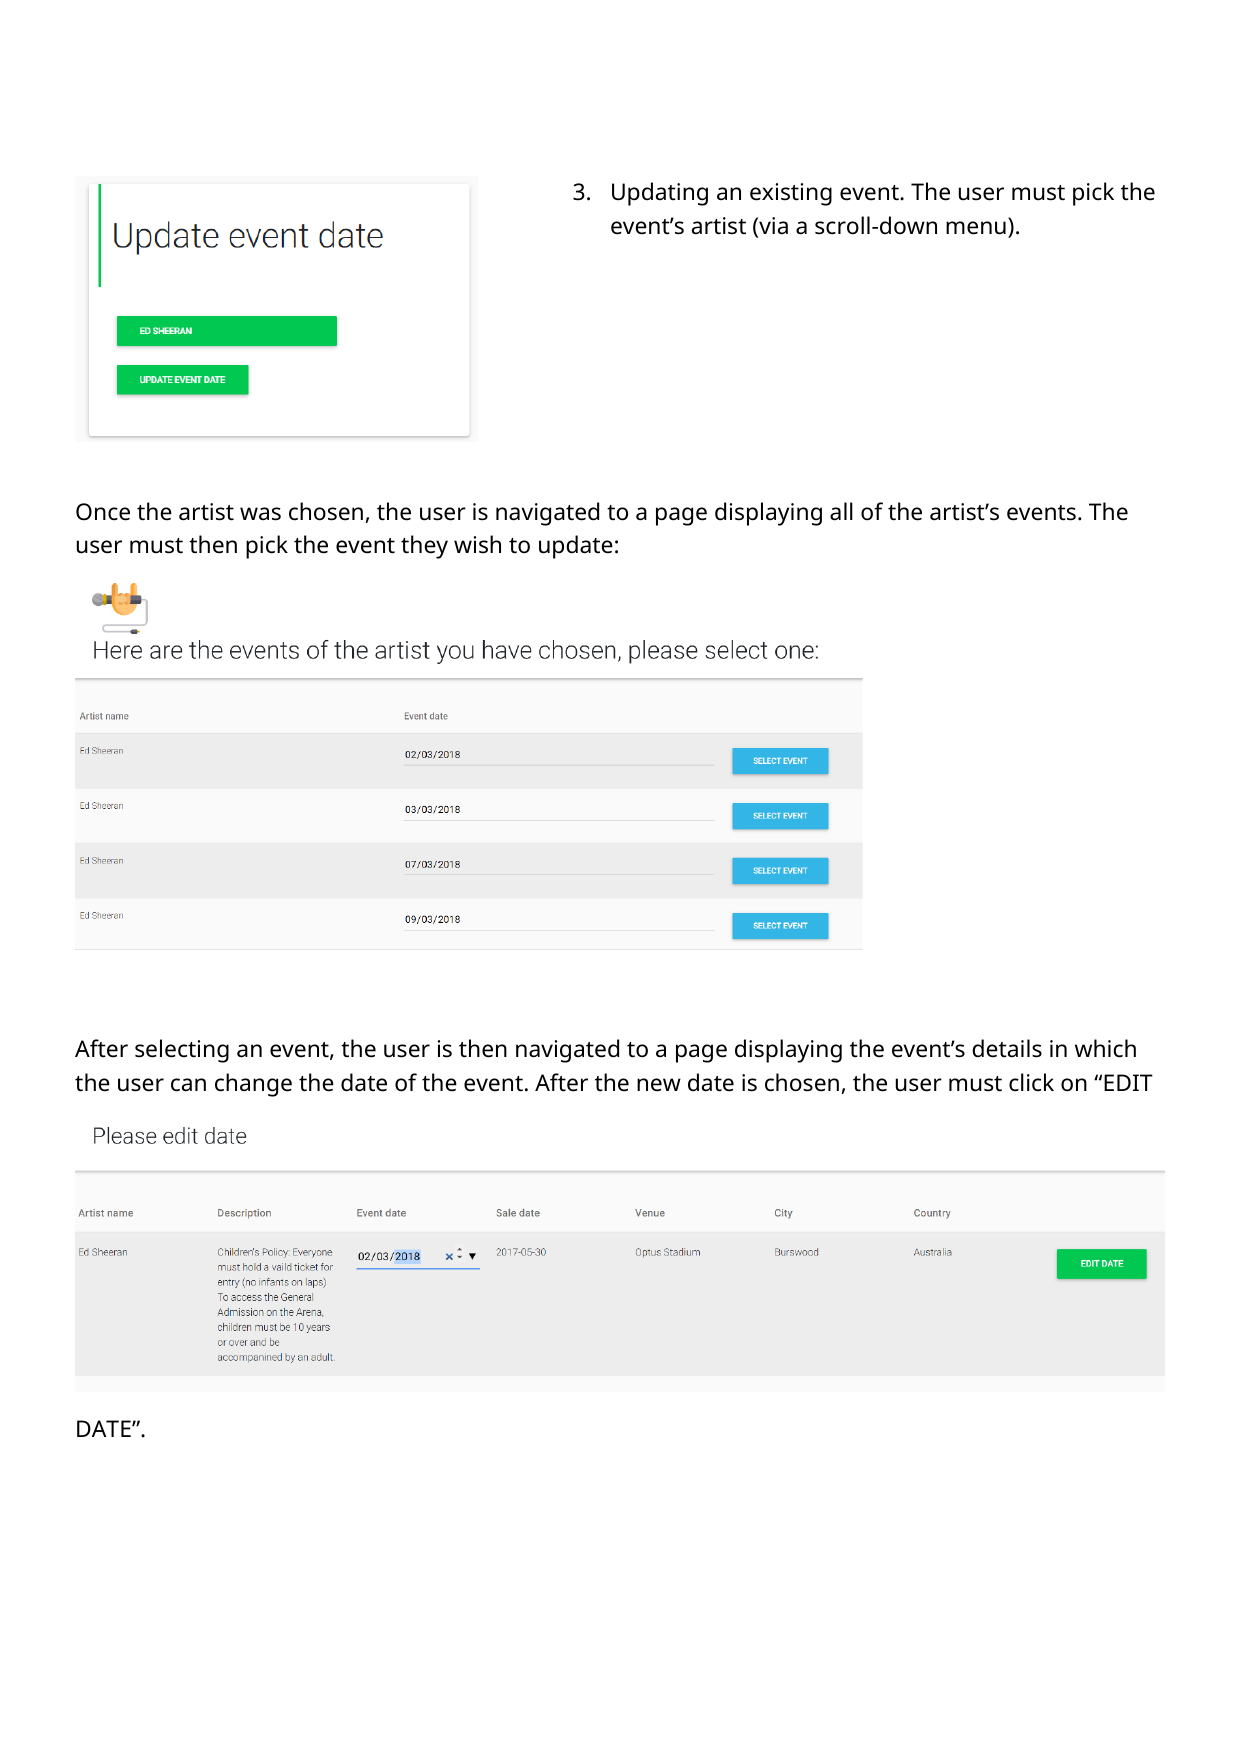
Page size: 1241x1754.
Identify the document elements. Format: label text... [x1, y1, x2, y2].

list Updating an existing event. The user must pick the event’s artist (via a scroll-down menu). [479, 176, 1165, 241]
text After selecting an event, the user is then navigated to a page displaying the event’s details in which the user can change the date of the event. After the new date is chosen, the user must click on “EDIT DATE”. [75, 1033, 1165, 1115]
picture [75, 583, 863, 950]
picture [75, 1115, 1166, 1391]
text Once the artist was chosen, the user is navigated to a page displaying all of the artist’s events. The user must then pick the event they wish to update: [75, 495, 1165, 560]
picture [75, 176, 479, 442]
text After selecting an event, the user is then navigated to a page displaying the event’s details in which the user can change the date of the event. After the new date is chosen, the user must click on “EDIT DATE”. [75, 1391, 1165, 1444]
